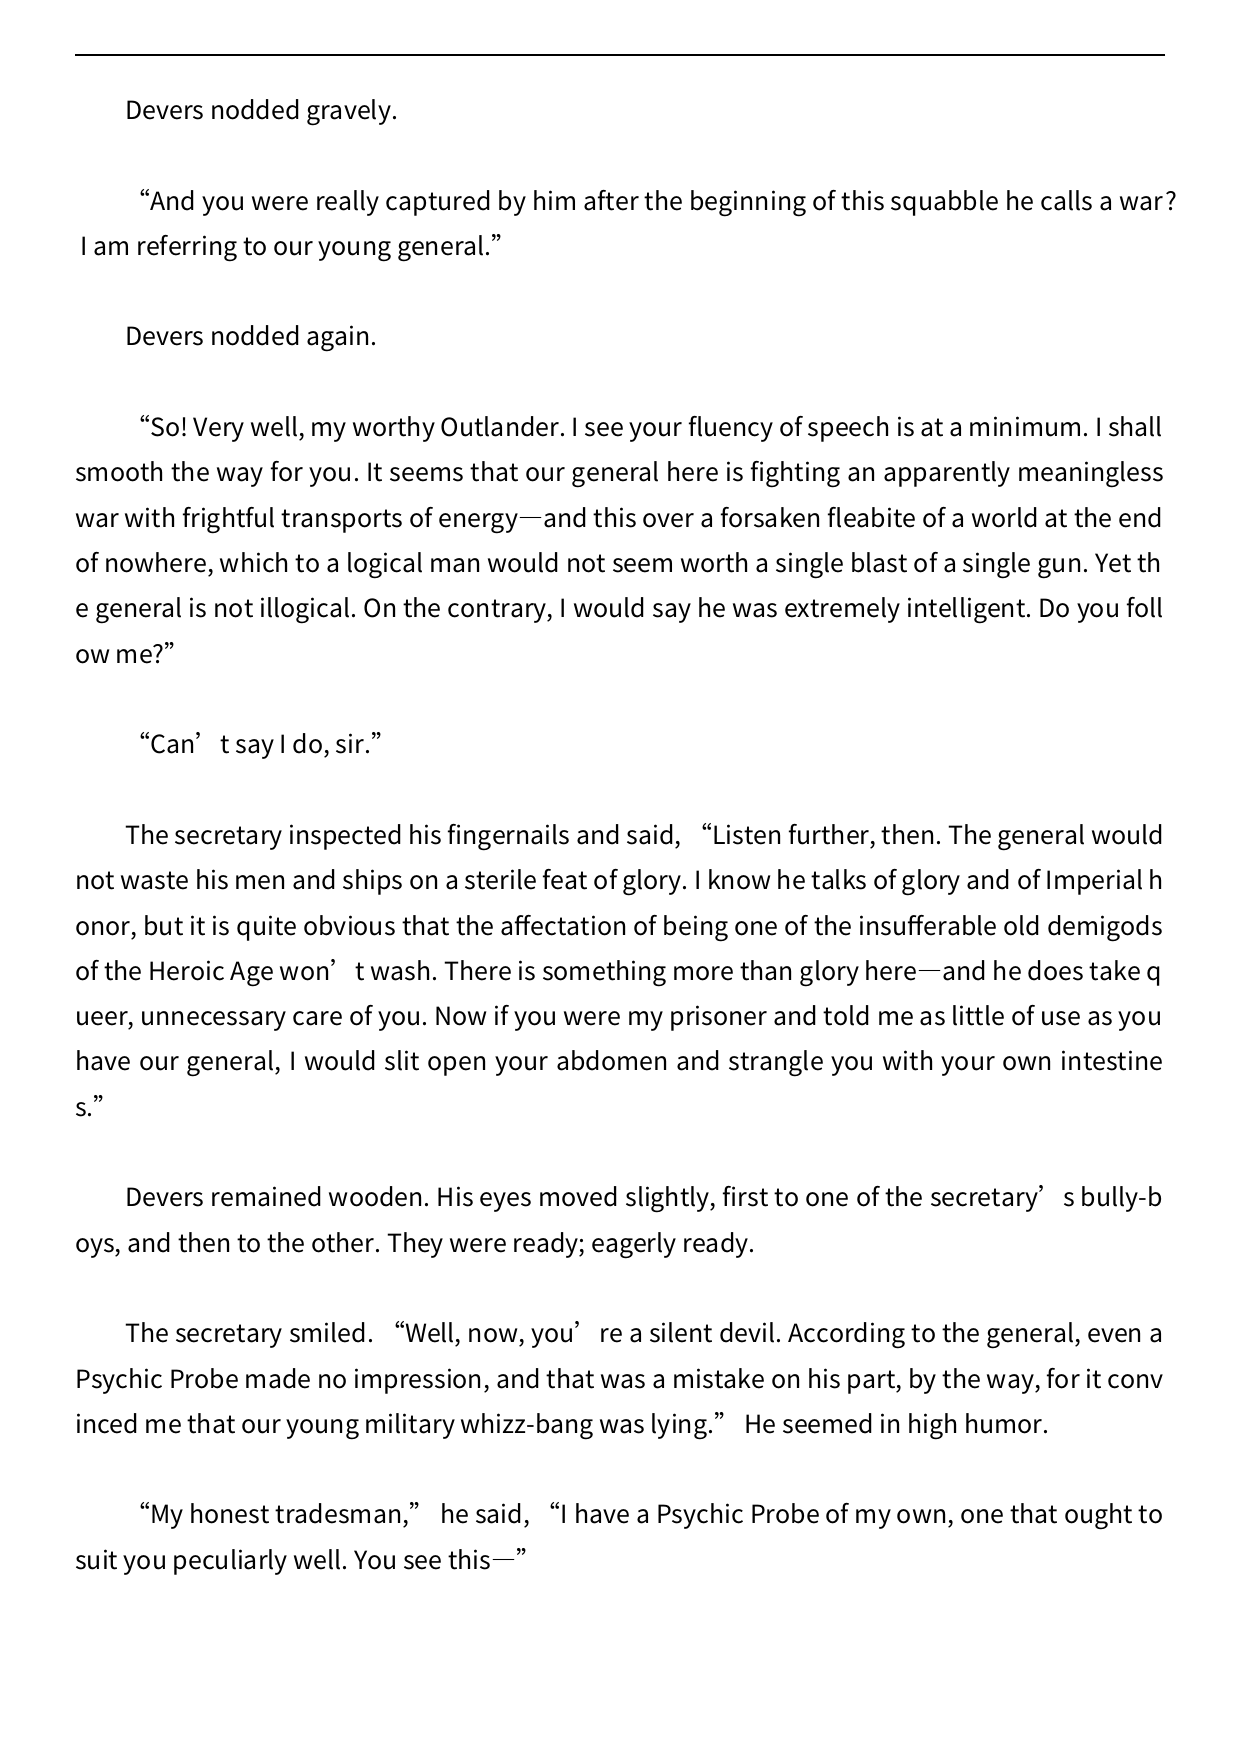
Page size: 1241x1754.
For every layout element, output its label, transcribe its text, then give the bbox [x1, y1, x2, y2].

text The secretary smiled. “Well, now, you’re a silent devil. According to the general, even a Psychic Probe made no impression, and that was a mistake on his part, by the way, for it convinced me that our young military whizz-bang was lying.” He seemed in high humor. [75, 1309, 1165, 1445]
text The secretary inspected his fingernails and said, “Listen further, then. The general would not waste his men and ships on a sterile feat of glory. I know he talks of glory and of Imperial honor, but it is quite obvious that the affectation of being one of the insufferable old demigods of the Heroic Age won’t wash. There is something more than glory here—and he does take queer, unnecessary care of you. Now if you were my prisoner and told me as little of use as you have our general, I would slit open your abdomen and strangle you with your own intestines.” [75, 811, 1165, 1128]
text “My honest tradesman,” he said, “I have a Psychic Probe of my own, one that ought to suit you peculiarly well. You see this—” [75, 1491, 1165, 1581]
text “So! Very well, my worthy Outlander. I see your fluency of speech is at a minimum. I shall smooth the way for you. It seems that our general here is fighting an apparently meaningless war with frightful transports of energy—and this over a forsaken fleabite of a world at the end of nowhere, which to a logical man would not seem worth a single blast of a single gun. Yet the general is not illogical. On the contrary, I would say he was extremely intelligent. Do you follow me?” [75, 403, 1165, 675]
text “Can’t say I do, sir.” [75, 720, 1165, 766]
text “And you were really captured by him after the beginning of this squabble he calls a war? I am referring to our young general.” [75, 176, 1165, 267]
text Devers remained wooden. His eyes moved slightly, first to one of the secretary’s bully-boys, and then to the other. They were ready; eagerly ready. [75, 1173, 1165, 1264]
text Devers nodded gravely. [75, 86, 1165, 131]
text Devers nodded again. [75, 312, 1165, 358]
